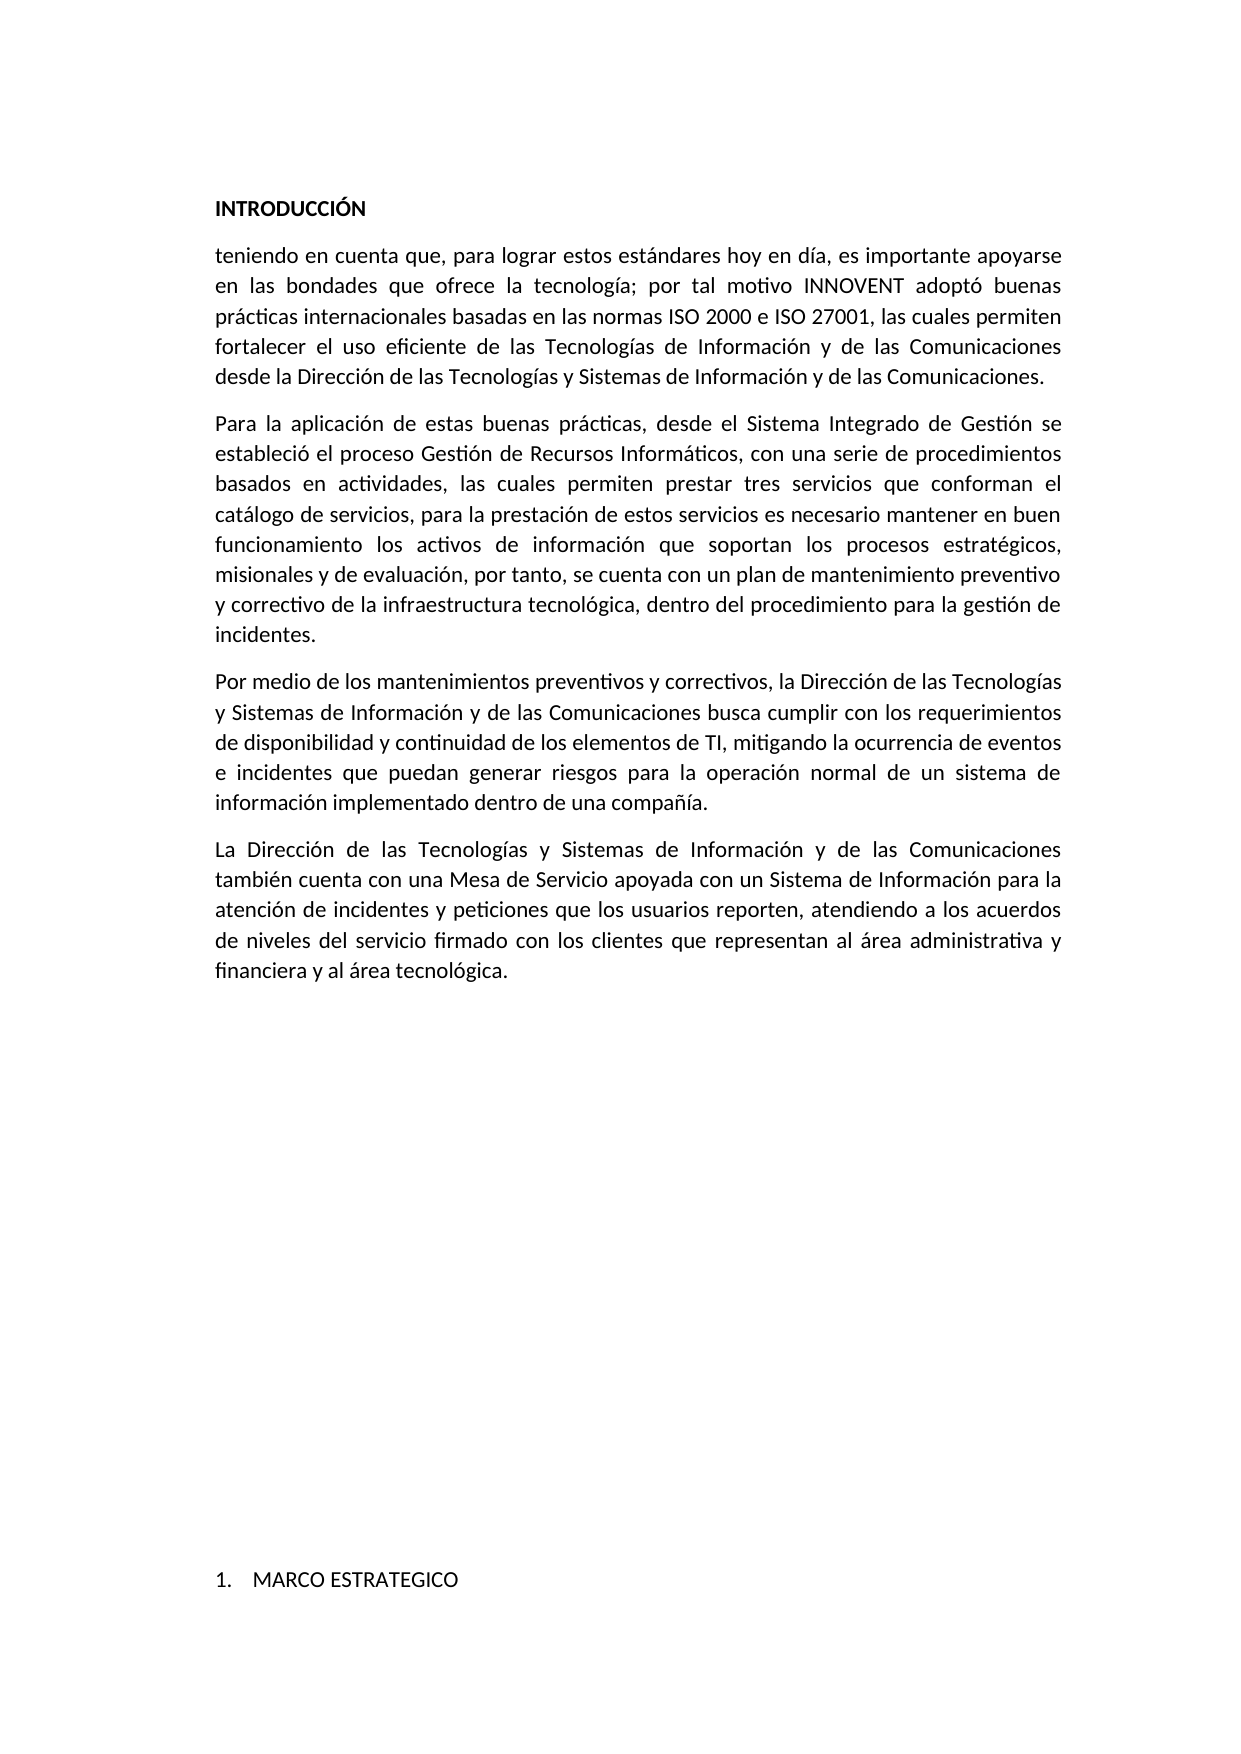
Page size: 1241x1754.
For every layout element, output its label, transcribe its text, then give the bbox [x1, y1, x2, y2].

text teniendo en cuenta que, para lograr estos estándares hoy en día, es importante apoyarse en las bondades que ofrece la tecnología; por tal motivo INNOVENT adoptó buenas prácticas internacionales basadas en las normas ISO 2000 e ISO 27001, las cuales permiten fortalecer el uso eficiente de las Tecnologías de Información y de las Comunicaciones desde la Dirección de las Tecnologías y Sistemas de Información y de las Comunicaciones. [215, 241, 1063, 390]
text Por medio de los mantenimientos preventivos y correctivos, la Dirección de las Tecnologías y Sistemas de Información y de las Comunicaciones busca cumplir con los requerimientos de disponibilidad y continuidad de los elementos de TI, mitigando la ocurrencia de eventos e incidentes que puedan generar riesgos para la operación normal de un sistema de información implementado dentro de una compañía. [215, 667, 1063, 816]
text La Dirección de las Tecnologías y Sistemas de Información y de las Comunicaciones también cuenta con una Mesa de Servicio apoyada con un Sistema de Información para la atención de incidentes y peticiones que los usuarios reporten, atendiendo a los acuerdos de niveles del servicio firmado con los clientes que representan al área administrativa y financiera y al área tecnológica. [215, 835, 1063, 984]
list MARCO ESTRATEGICO [215, 1565, 1063, 1593]
text Para la aplicación de estas buenas prácticas, desde el Sistema Integrado de Gestión se estableció el proceso Gestión de Recursos Informáticos, con una serie de procedimientos basados en actividades, las cuales permiten prestar tres servicios que conforman el catálogo de servicios, para la prestación de estos servicios es necesario mantener en buen funcionamiento los activos de información que soportan los procesos estratégicos, misionales y de evaluación, por tanto, se cuenta con un plan de mantenimiento preventivo y correctivo de la infraestructura tecnológica, dentro del procedimiento para la gestión de incidentes. [215, 409, 1063, 648]
text INTRODUCCIÓN [215, 194, 1063, 222]
